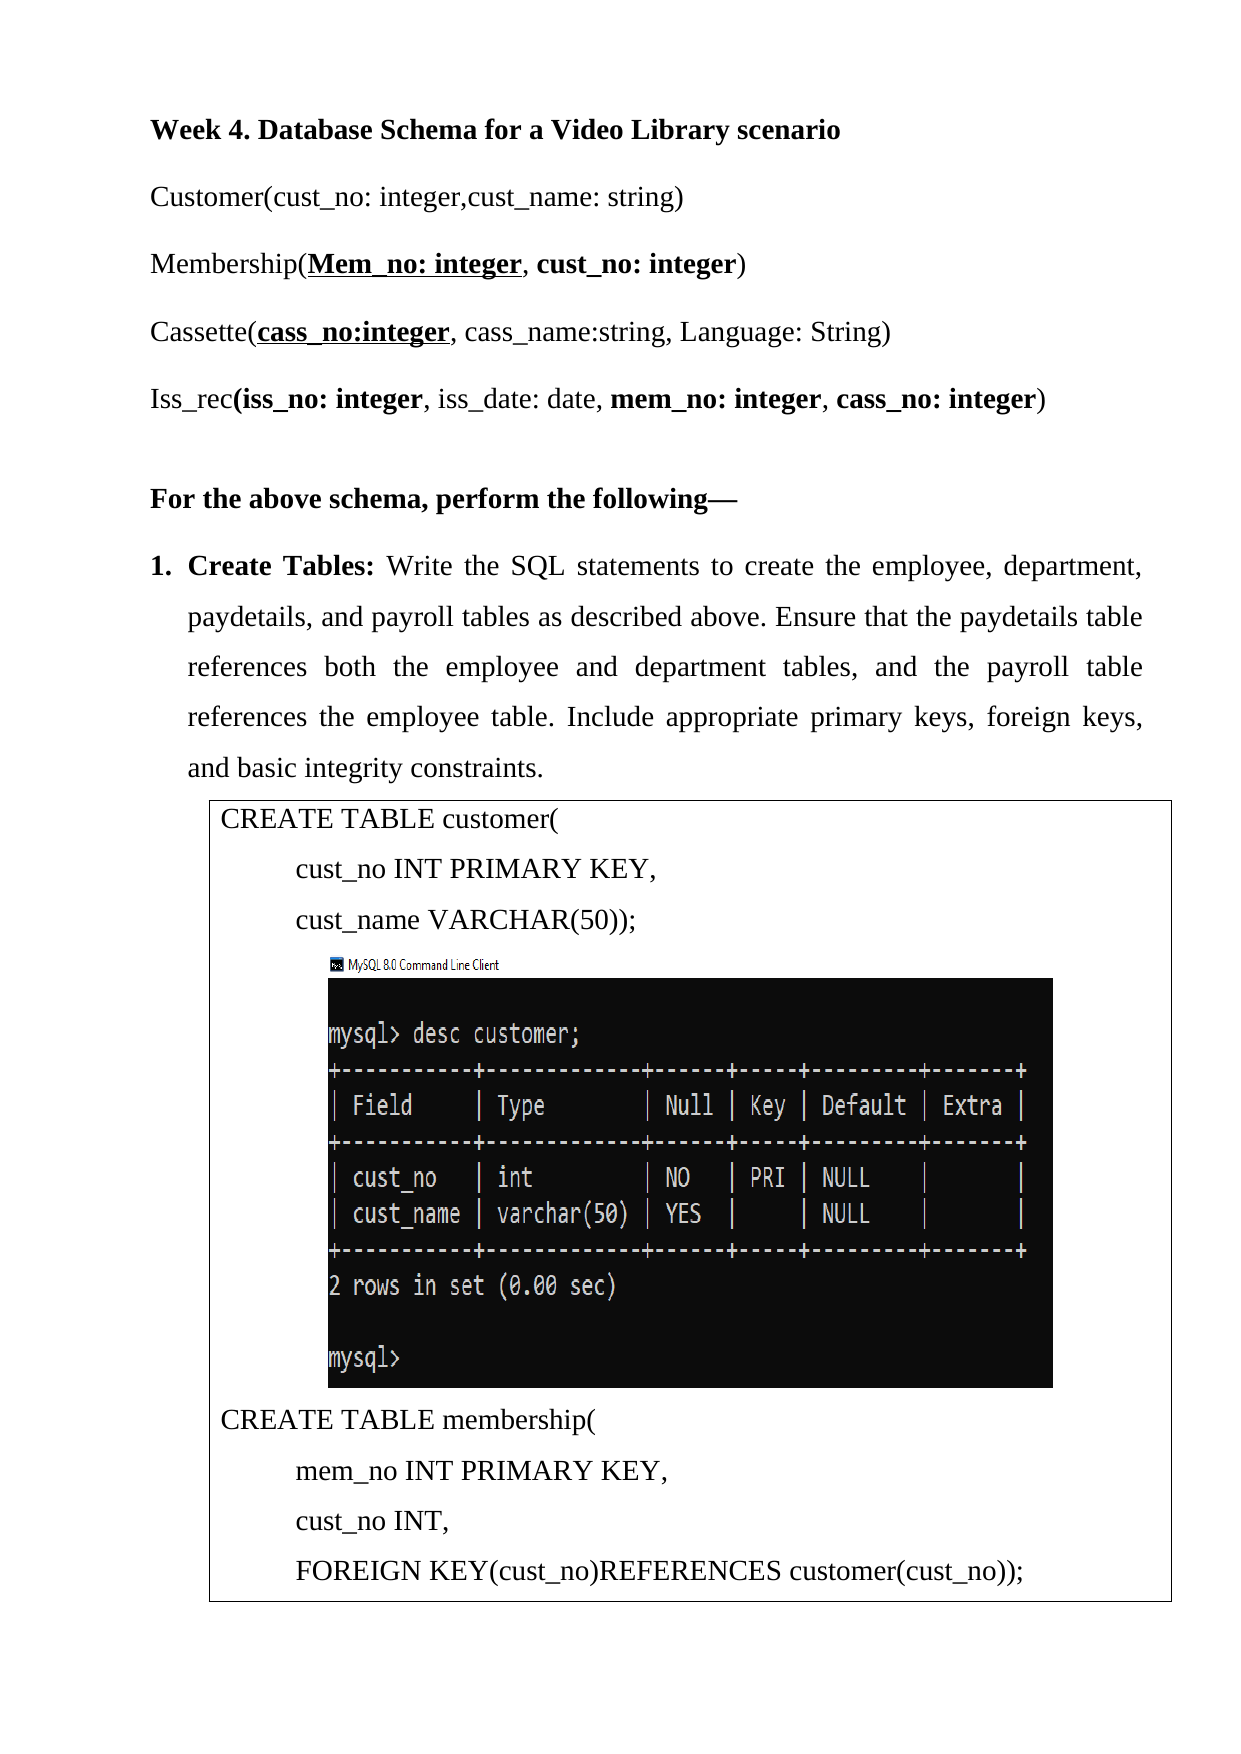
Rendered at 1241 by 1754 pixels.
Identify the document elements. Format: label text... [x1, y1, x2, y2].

text Membership(Mem_no: integer, cust_no: integer) [150, 247, 1090, 280]
text For the above schema, perform the following— [150, 481, 1090, 515]
text Cassette(cass_no:integer, cass_name:string, Language: String) [150, 314, 1090, 347]
text Iss_rec(iss_no: integer, iss_date: date, mem_no: integer, cass_no: integer) [150, 381, 1090, 414]
text Week 4. Database Schema for a Video Library scenario [150, 112, 1090, 146]
list Create Tables: Write the SQL statements to create the employee, department, paydetails, and payroll tables as described above. Ensure that the paydetails table references both the employee and department tables, and the payroll table references the employee table. Include appropriate primary keys, foreign keys, and basic integrity constraints. [150, 548, 1144, 783]
text Customer(cust_no: integer,cust_name: string) [150, 179, 1090, 213]
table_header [210, 801, 1171, 1601]
picture [328, 952, 1053, 1388]
